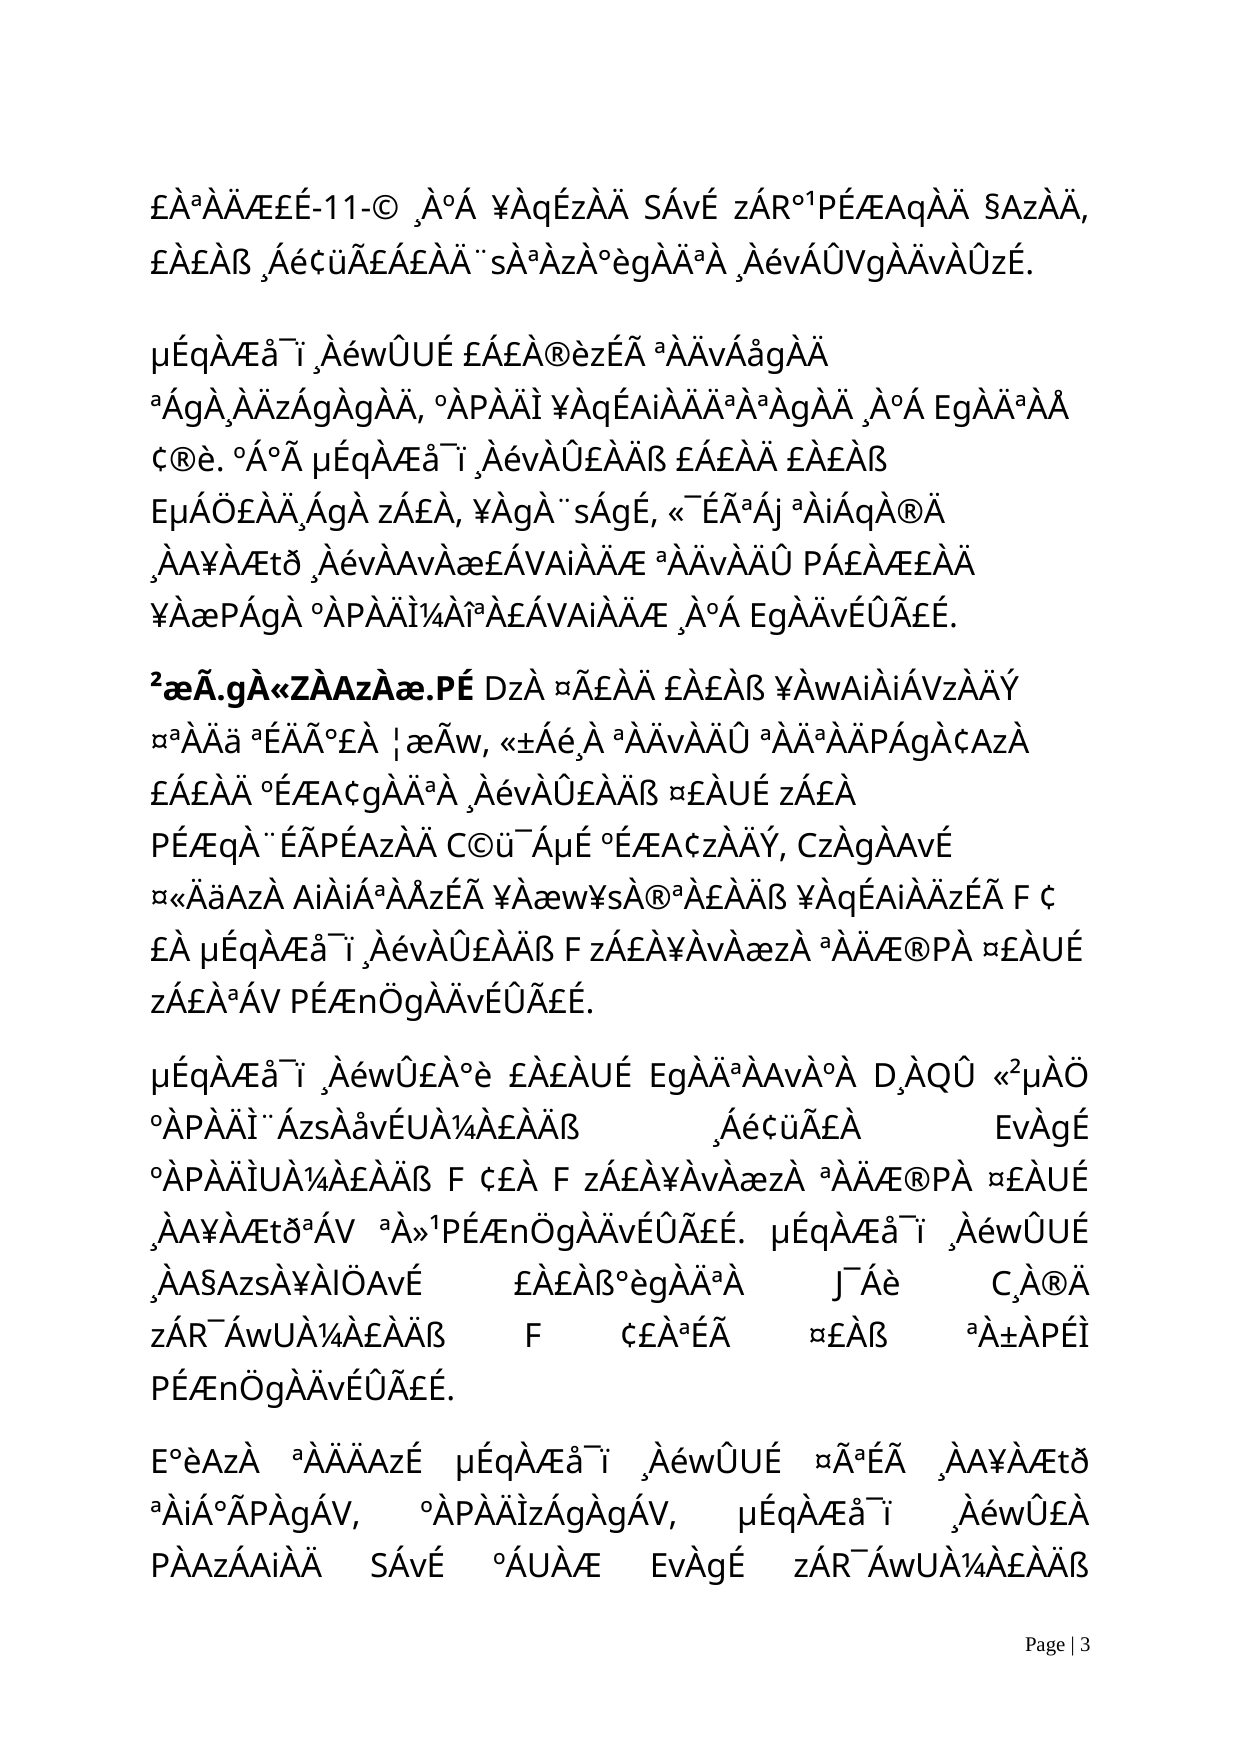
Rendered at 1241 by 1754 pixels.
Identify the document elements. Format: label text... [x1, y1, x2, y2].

text µÉqÀÆå¯ï ¸ÀéwÛUÉ £Á£À®èzÉÃ ªÀÄvÁågÀÄ ªÁgÀ¸ÀÄzÁgÀgÀÄ, ºÀPÀÄÌ ¥ÀqÉAiÀÄÄªÀªÀgÀÄ ¸ÀºÁ EgÀÄªÀÅ¢®è. ºÁ°Ã µÉqÀÆå¯ï ¸ÀévÀÛ£ÀÄß £Á£ÀÄ £À£Àß EµÁÖ£ÀÄ¸ÁgÀ zÁ£À, ¥ÀgÀ¨sÁgÉ, «¯ÉÃªÁj ªÀiÁqÀ®Ä ¸ÀA¥ÀÆtð ¸ÀévÀAvÀæ£ÁVAiÀÄÆ ªÀÄvÀÄÛ PÁ£ÀÆ£ÀÄ ¥ÀæPÁgÀ ºÀPÀÄÌ¼ÀîªÀ£ÁVAiÀÄÆ ¸ÀºÁ EgÀÄvÉÛÃ£É. [150, 331, 1090, 638]
text ²æÃ.gÀ«ZÀAzÀæ.PÉ DzÀ ¤Ã£ÀÄ £À£Àß ¥ÀwAiÀiÁVzÀÄÝ ¤ªÀÄä ªÉÄÃ°£À ¦æÃw, «±Áé¸À ªÀÄvÀÄÛ ªÀÄªÀÄPÁgÀ¢AzÀ £Á£ÀÄ ºÉÆA¢gÀÄªÀ ¸ÀévÀÛ£ÀÄß ¤£ÀUÉ zÁ£À PÉÆqÀ¨ÉÃPÉAzÀÄ C©ü¯ÁµÉ ºÉÆA¢zÀÄÝ, CzÀgÀAvÉ ¤«ÄäAzÀ AiÀiÁªÀÅzÉÃ ¥Àæw¥sÀ®ªÀ£ÀÄß ¥ÀqÉAiÀÄzÉÃ F ¢£À µÉqÀÆå¯ï ¸ÀévÀÛ£ÀÄß F zÁ£À¥ÀvÀæzÀ ªÀÄÆ®PÀ ¤£ÀUÉ zÁ£ÀªÁV PÉÆnÖgÀÄvÉÛÃ£É. [150, 665, 1090, 1024]
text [150, 1437, 1090, 1587]
subtitle £ÀªÀÄÆ£É-11-© ¸ÀºÁ ¥ÀqÉzÀÄ SÁvÉ zÁR°¹PÉÆAqÀÄ §AzÀÄ, £À£Àß ¸Áé¢üÃ£Á£ÀÄ¨sÀªÀzÀ°ègÀÄªÀ ¸ÀévÁÛVgÀÄvÀÛzÉ. [150, 184, 1090, 284]
text µÉqÀÆå¯ï ¸ÀéwÛ£À°è £À£ÀUÉ EgÀÄªÀAvÀºÀ D¸ÀQÛ «²µÀÖ ºÀPÀÄÌ¨ÁzsÀåvÉUÀ¼À£ÀÄß ¸Áé¢üÃ£À EvÀgÉ ºÀPÀÄÌUÀ¼À£ÀÄß F ¢£À F zÁ£À¥ÀvÀæzÀ ªÀÄÆ®PÀ ¤£ÀUÉ ¸ÀA¥ÀÆtðªÁV ªÀ»¹PÉÆnÖgÀÄvÉÛÃ£É. µÉqÀÆå¯ï ¸ÀéwÛUÉ ¸ÀA§AzsÀ¥ÀlÖAvÉ £À£Àß°ègÀÄªÀ J¯Áè C¸À®Ä zÁR¯ÁwUÀ¼À£ÀÄß F ¢£ÀªÉÃ ¤£Àß ªÀ±ÀPÉÌ PÉÆnÖgÀÄvÉÛÃ£É. [150, 1051, 1090, 1410]
